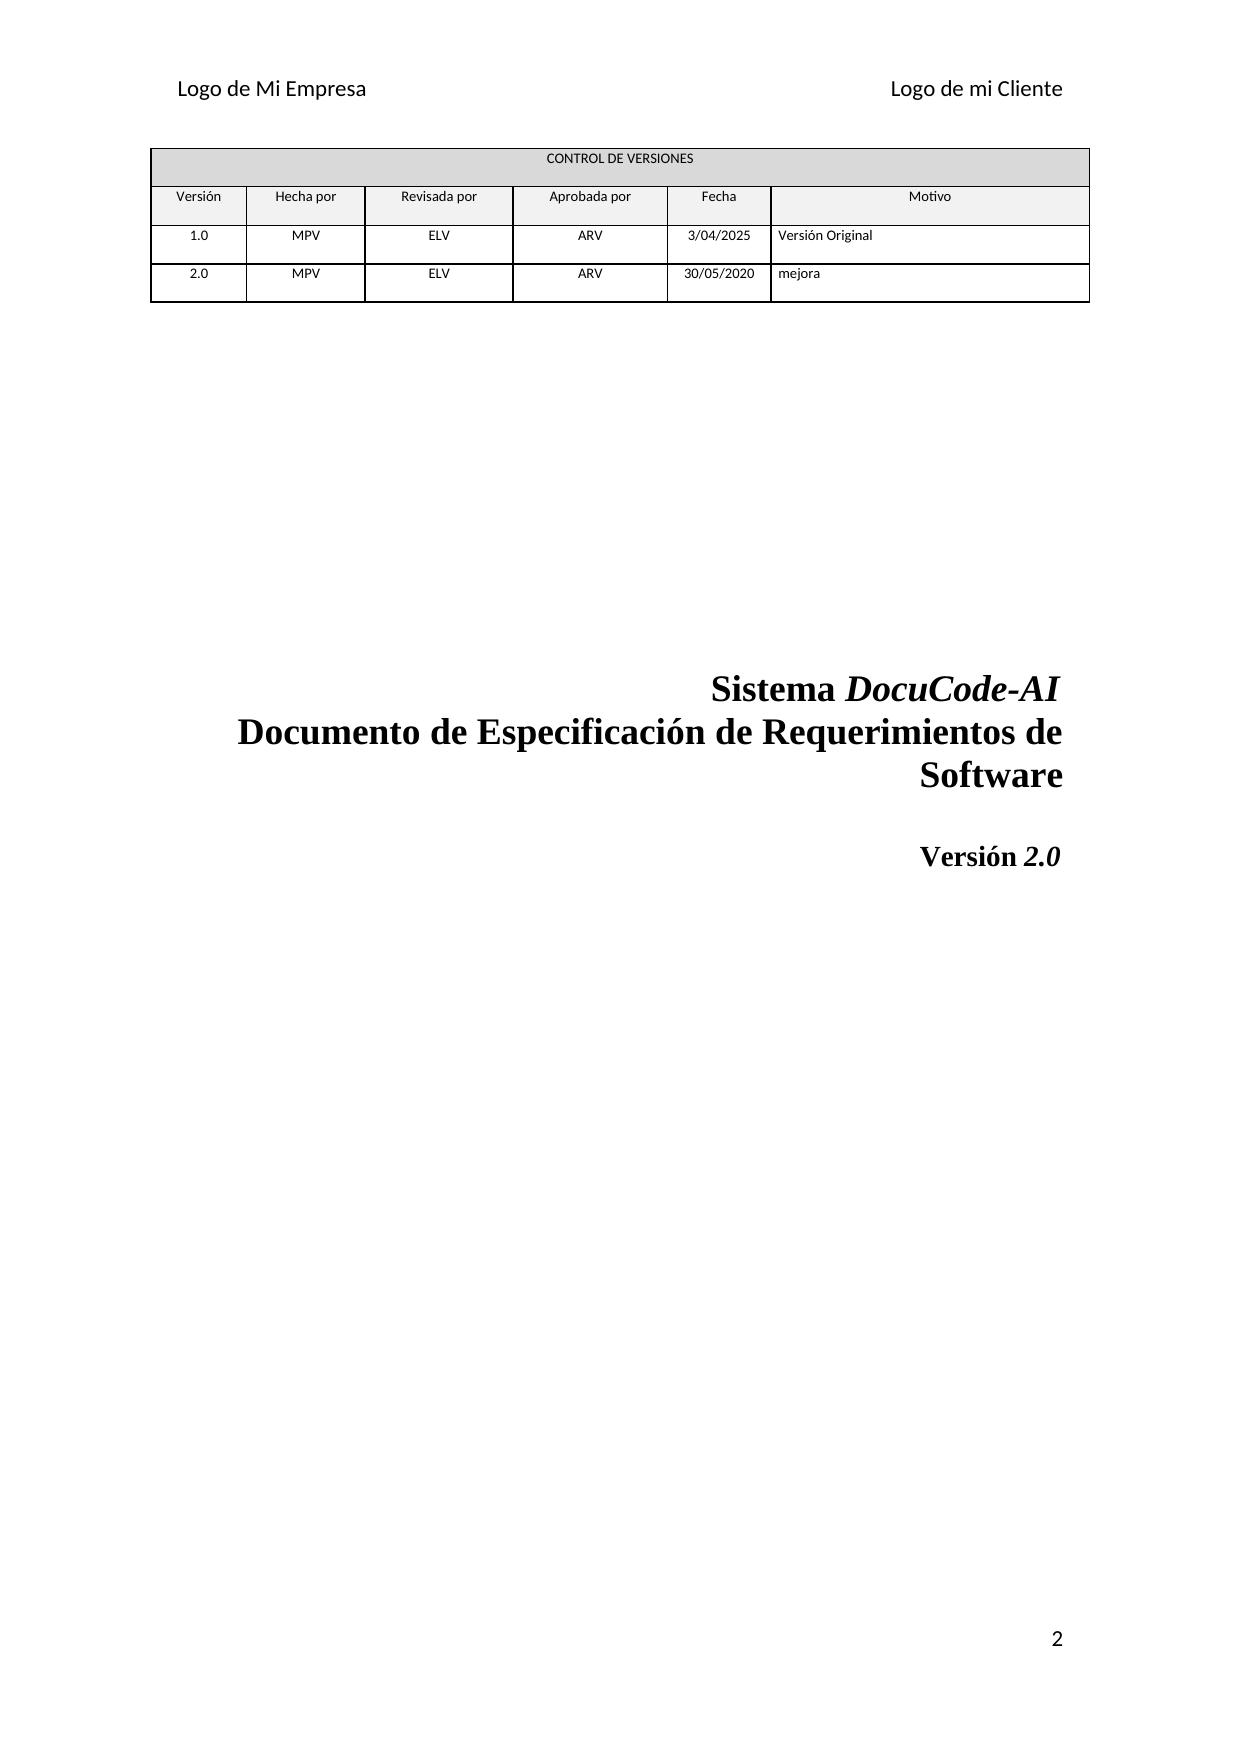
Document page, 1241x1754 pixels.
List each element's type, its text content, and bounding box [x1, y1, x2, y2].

table_cell Motivo [772, 187, 1089, 225]
table_cell Fecha [668, 187, 770, 225]
table_cell 30/05/2020 [668, 265, 770, 301]
table_cell 2.0 [152, 265, 246, 301]
table_cell mejora [772, 265, 1089, 301]
title Sistema DocuCode-AI [177, 666, 1063, 709]
title Documento de Especificación de Requerimientos de Software [177, 709, 1063, 796]
table_cell ELV [366, 226, 512, 263]
title Versión 2.0 [177, 839, 1063, 872]
table_cell Aprobada por [514, 187, 667, 225]
table_cell Versión Original [772, 226, 1089, 263]
table_cell Hecha por [247, 187, 364, 225]
table_cell MPV [247, 265, 364, 301]
table_cell ELV [366, 265, 512, 301]
table_cell ARV [514, 265, 667, 301]
table_cell Revisada por [366, 187, 512, 225]
table_cell 1.0 [152, 226, 246, 263]
table_cell Versión [152, 187, 246, 225]
table_header CONTROL DE VERSIONES [152, 149, 1089, 186]
table_cell MPV [247, 226, 364, 263]
table_cell ARV [514, 226, 667, 263]
table_cell 3/04/2025 [668, 226, 770, 263]
